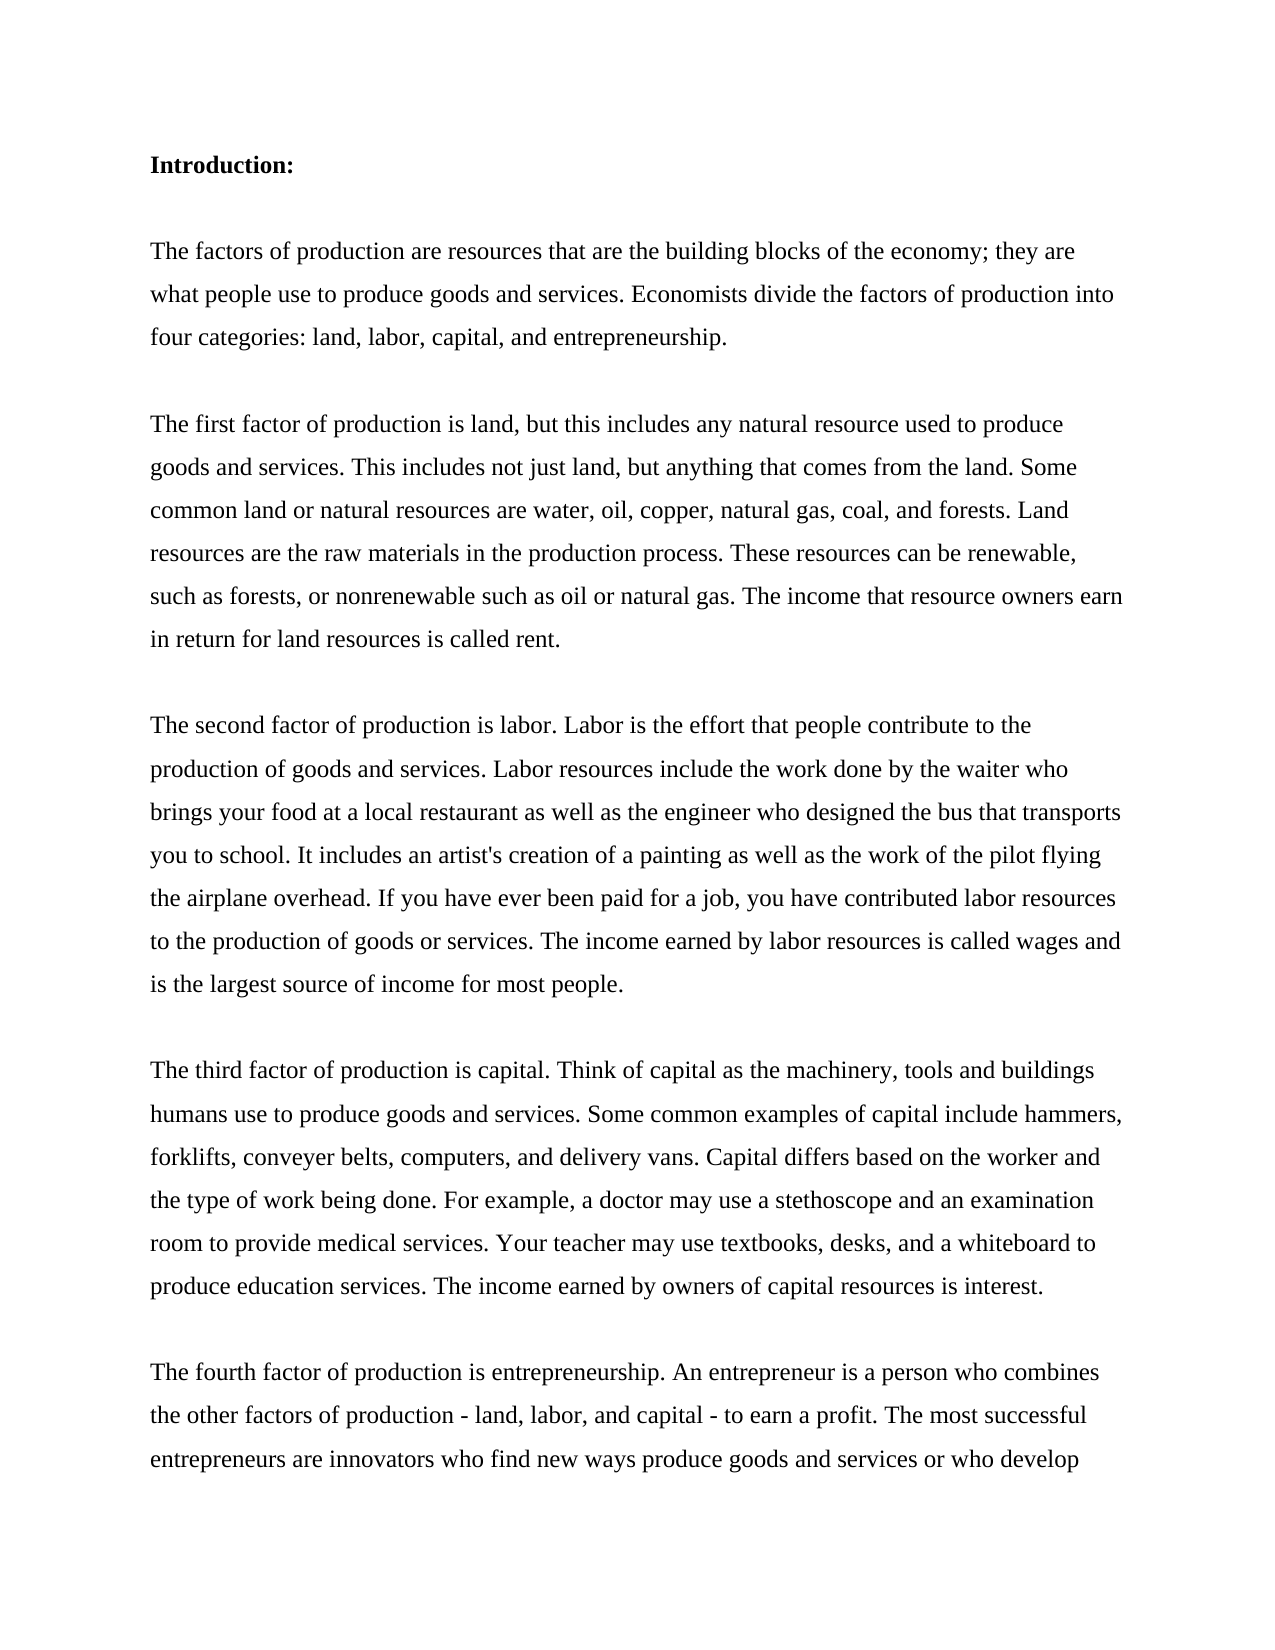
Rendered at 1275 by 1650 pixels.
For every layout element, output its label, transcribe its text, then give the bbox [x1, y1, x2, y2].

text Introduction: [150, 150, 1125, 179]
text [150, 236, 1125, 1472]
